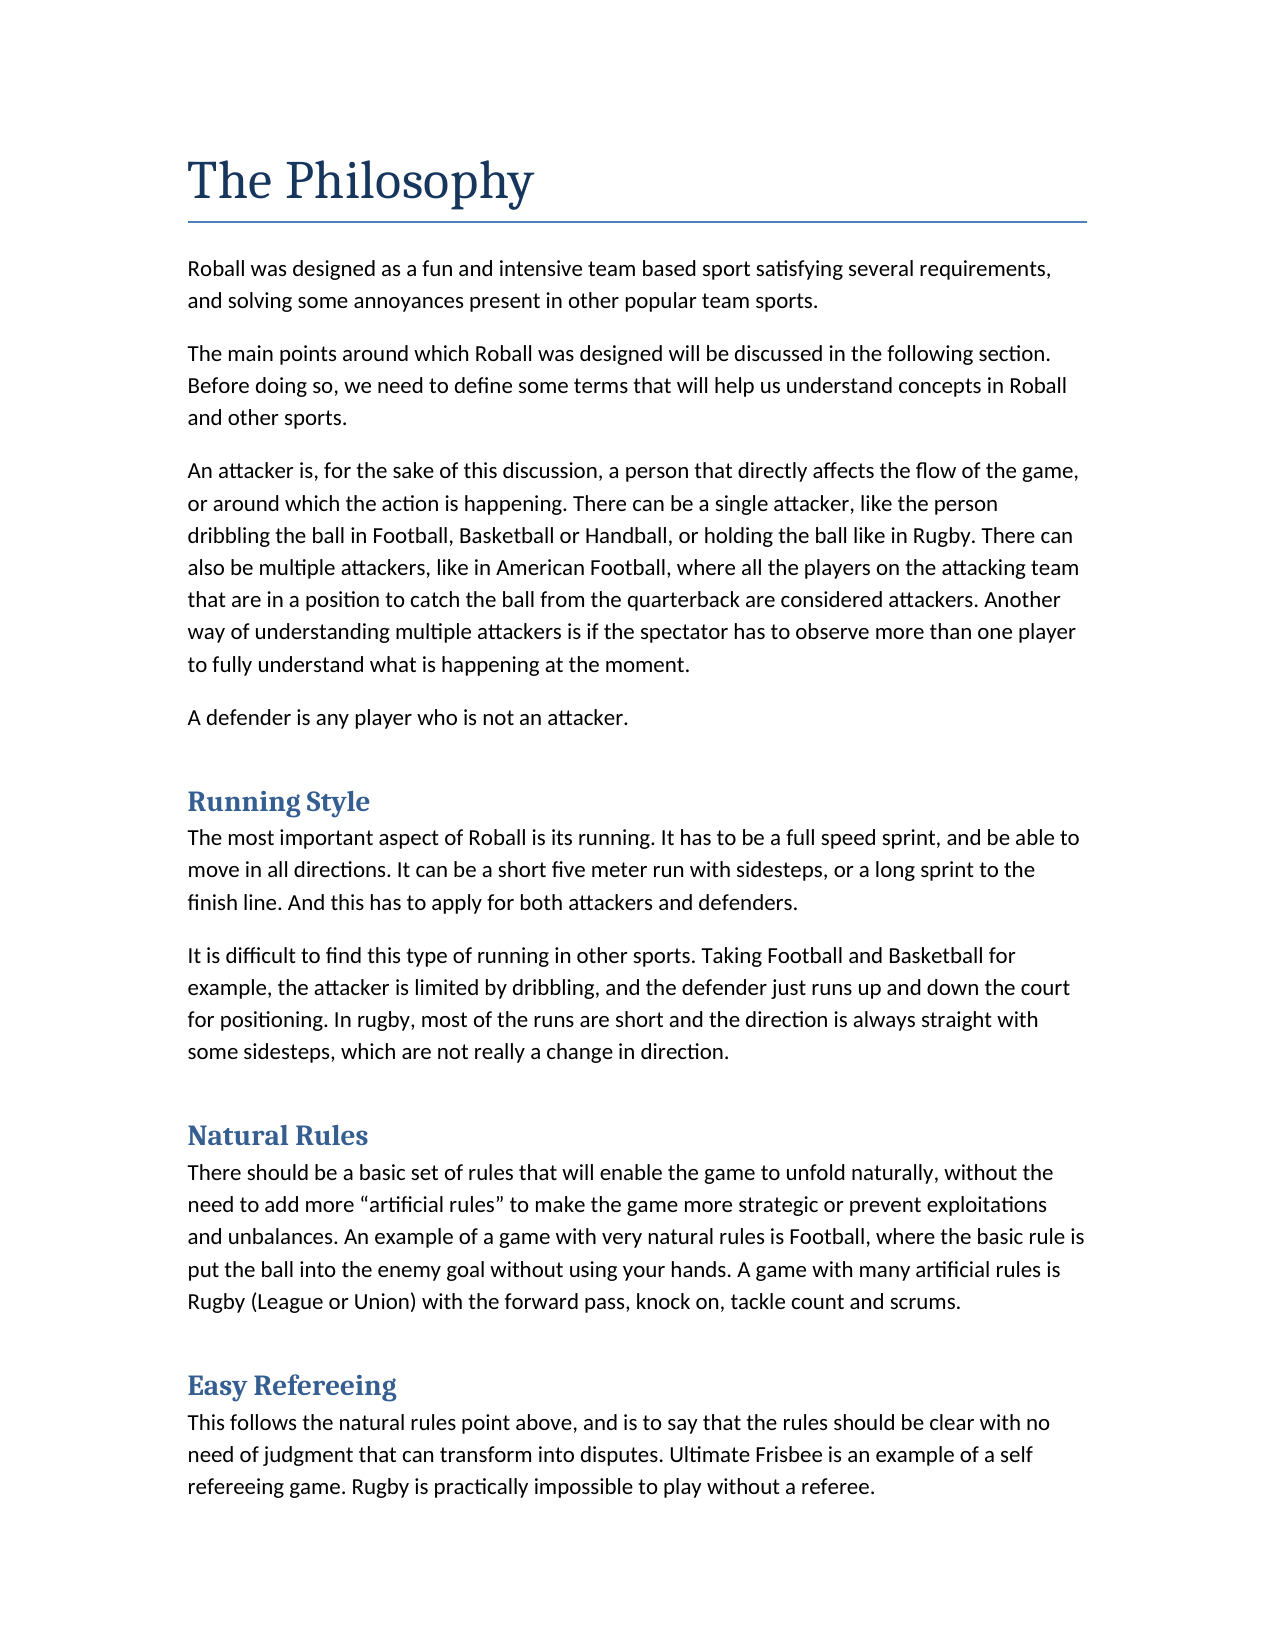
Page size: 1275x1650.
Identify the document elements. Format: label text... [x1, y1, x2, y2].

text A defender is any player who is not an attacker. [187, 703, 1087, 731]
subtitle Easy Refereeing [187, 1369, 1087, 1403]
text It is difficult to find this type of running in other sports. Taking Football and Basketball for example, the attacker is limited by dribbling, and the defender just runs up and down the court for positioning. In rugby, most of the runs are short and the direction is always straight with some sidesteps, which are not really a change in direction. [187, 941, 1087, 1065]
title The Philosophy [187, 150, 1087, 223]
text An attacker is, for the sake of this discussion, a person that directly affects the flow of the game, or around which the action is happening. There can be a single attacker, like the person dribbling the ball in Football, Basketball or Handball, or holding the ball like in Rugby. There can also be multiple attackers, like in American Football, where all the players on the attacking team that are in a position to catch the ball from the quarterback are considered attackers. Another way of understanding multiple attackers is if the spectator has to observe more than one player to fully understand what is happening at the moment. [187, 457, 1087, 678]
text The main points around which Roball was designed will be discussed in the following section. Before doing so, we need to define some terms that will help us understand concepts in Roball and other sports. [187, 339, 1087, 432]
text Roball was designed as a fun and intensive team based sport satisfying several requirements, and solving some annoyances present in other popular team sports. [187, 254, 1087, 314]
text The most important aspect of Roball is its running. It has to be a full speed sprint, and be able to move in all directions. It can be a short five meter run with sidesteps, or a long sprint to the finish line. And this has to apply for both attackers and defenders. [187, 823, 1087, 916]
text This follows the natural rules point above, and is to say that the rules should be clear with no need of judgment that can transform into disputes. Ultimate Frisbee is an example of a self refereeing game. Rugby is practically impossible to play without a referee. [187, 1408, 1087, 1500]
subtitle Natural Rules [187, 1119, 1087, 1153]
subtitle Running Style [187, 785, 1087, 818]
text There should be a basic set of rules that will enable the game to unfold naturally, without the need to add more “artificial rules” to make the game more strategic or prevent exploitations and unbalances. An example of a game with very natural rules is Football, where the basic rule is put the ball into the enemy goal without using your hands. A game with many artificial rules is Rugby (League or Union) with the forward pass, knock on, tackle count and scrums. [187, 1158, 1087, 1315]
